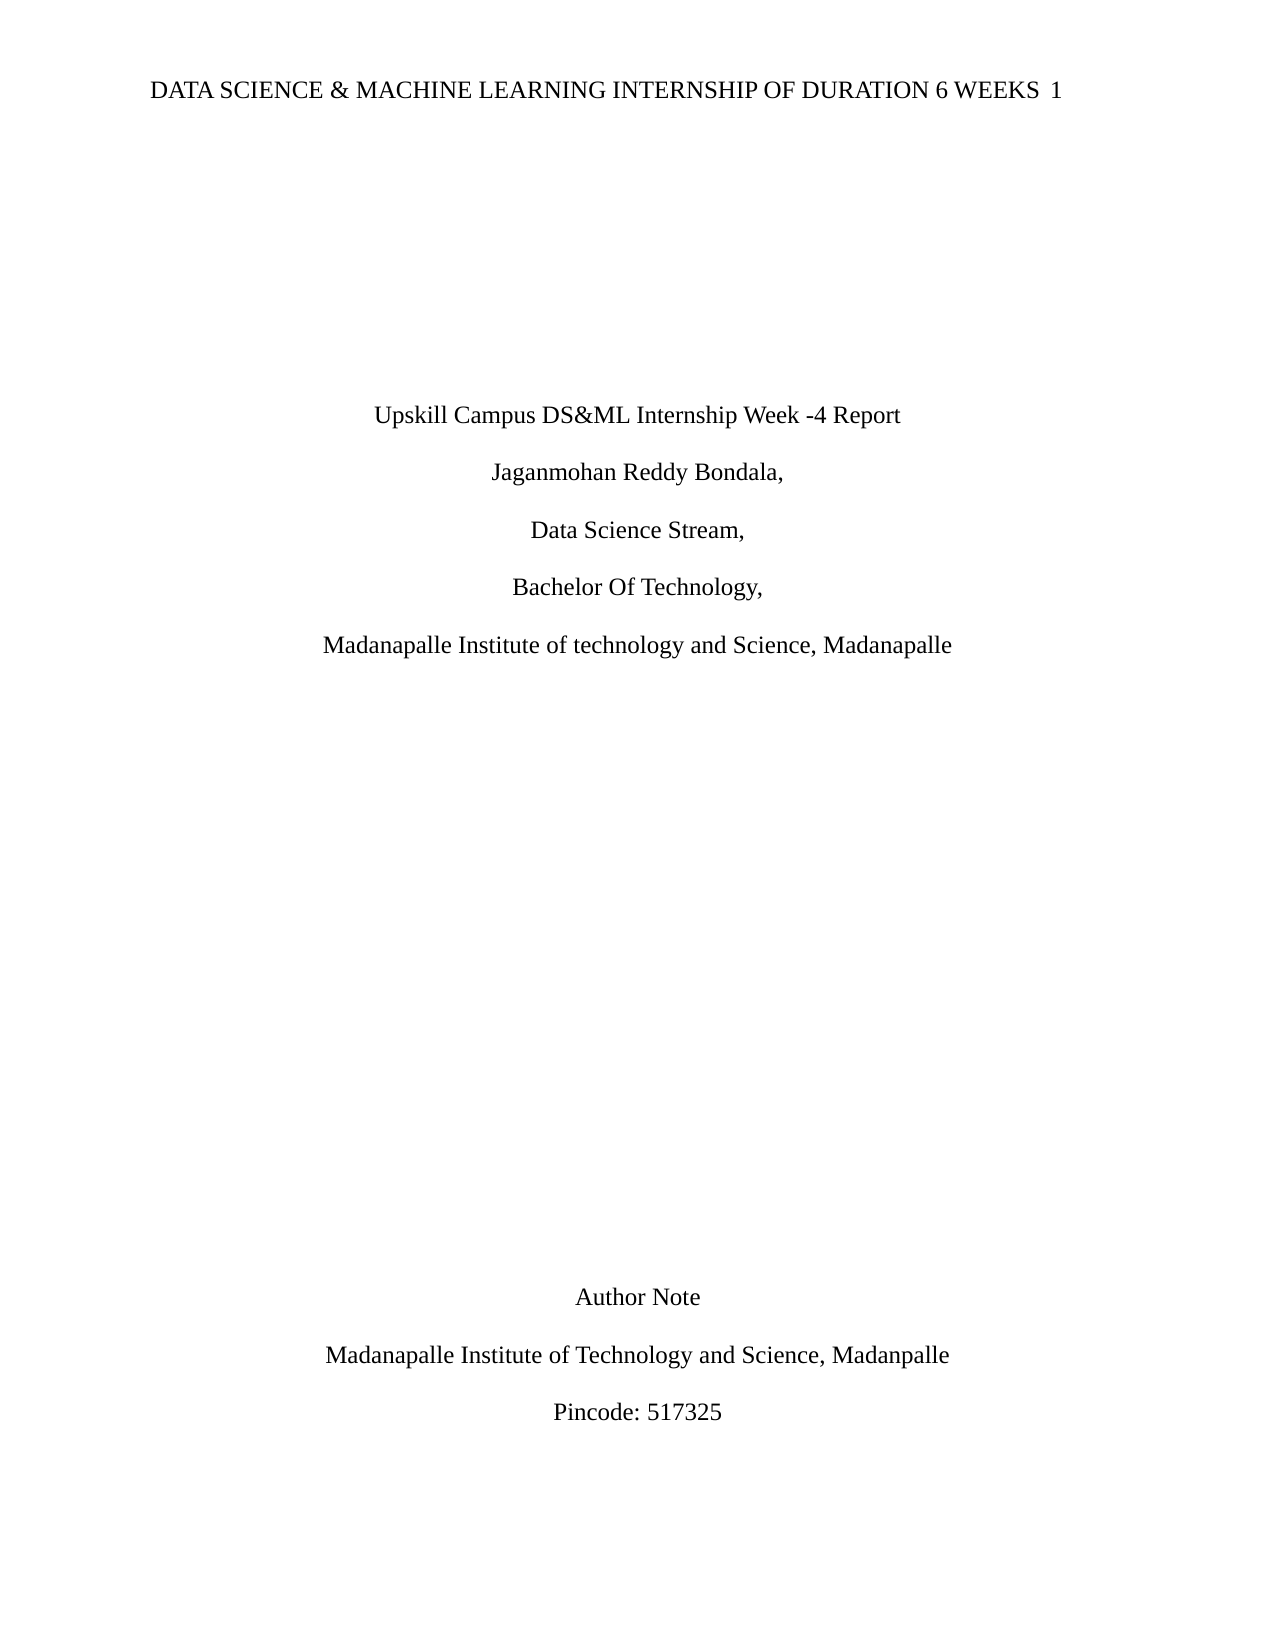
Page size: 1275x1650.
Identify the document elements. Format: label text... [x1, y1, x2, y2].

title Madanapalle Institute of Technology and Science, Madanpalle Pincode: 517325 [150, 1340, 1125, 1426]
title Jaganmohan Reddy Bondala, [150, 457, 1125, 486]
title Madanapalle Institute of technology and Science, Madanapalle [150, 630, 1125, 659]
title Data Science Stream, [150, 515, 1125, 544]
title Bachelor Of Technology, [150, 572, 1125, 601]
